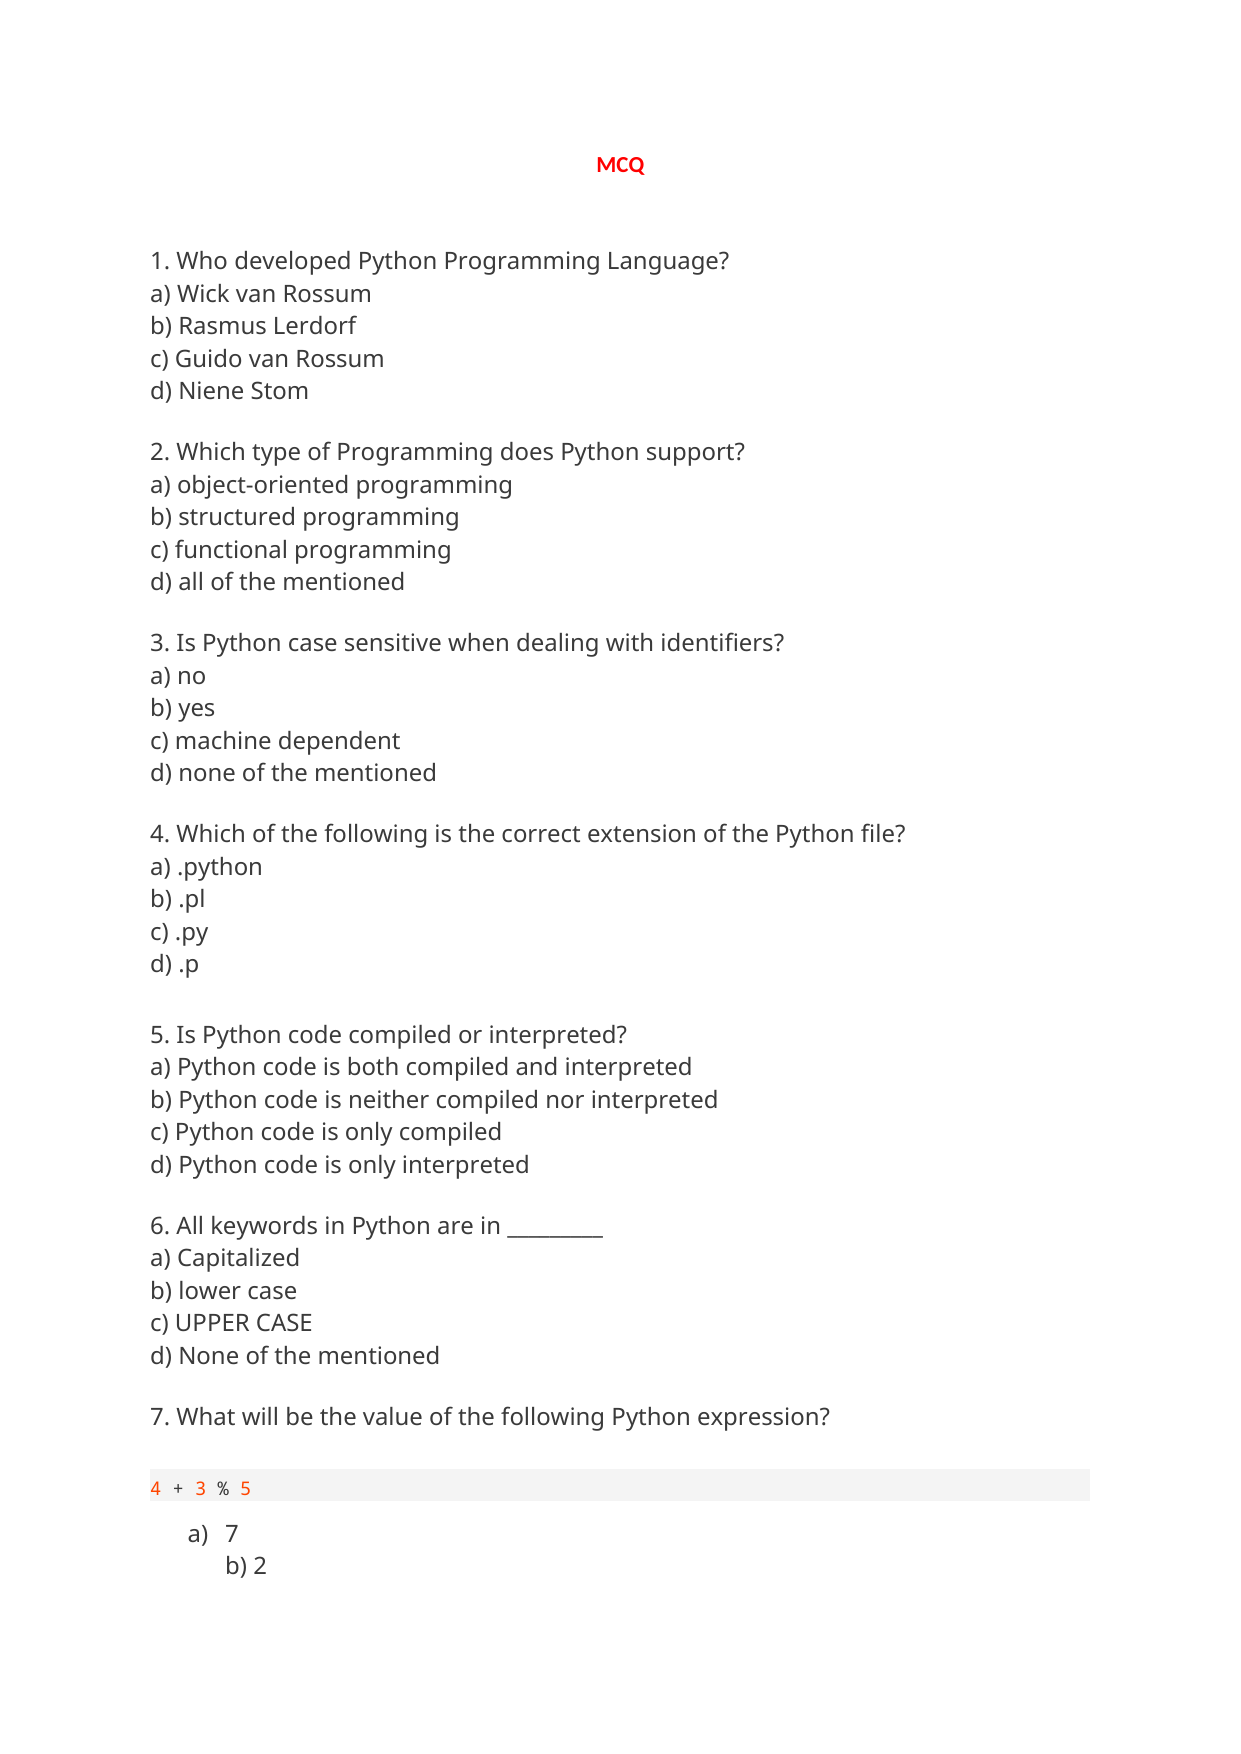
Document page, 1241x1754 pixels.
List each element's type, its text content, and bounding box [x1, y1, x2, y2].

text MCQ [150, 150, 1090, 178]
text 7. What will be the value of the following Python expression? [150, 1399, 1090, 1432]
list 7 b) 2 c) 4 d) 1 [187, 1516, 1090, 1582]
text 3. Is Python case sensitive when dealing with identifiers? a) no b) yes c) machine dependent d) none of the mentioned [150, 626, 1090, 817]
text 5. Is Python code compiled or interpreted? a) Python code is both compiled and interpreted b) Python code is neither compiled nor interpreted c) Python code is only compiled d) Python code is only interpreted [150, 1017, 1090, 1208]
text 1. Who developed Python Programming Language? a) Wick van Rossum b) Rasmus Lerdorf c) Guido van Rossum d) Niene Stom [150, 244, 1090, 435]
text 4. Which of the following is the correct extension of the Python file? a) .python b) .pl c) .py d) .p [150, 817, 1090, 980]
text 2. Which type of Programming does Python support? a) object-oriented programming b) structured programming c) functional programming d) all of the mentioned [150, 435, 1090, 626]
text 4 + 3 % 5 [150, 1469, 1090, 1501]
text 6. All keywords in Python are in _________ a) Capitalized b) lower case c) UPPER CASE d) None of the mentioned [150, 1208, 1090, 1399]
